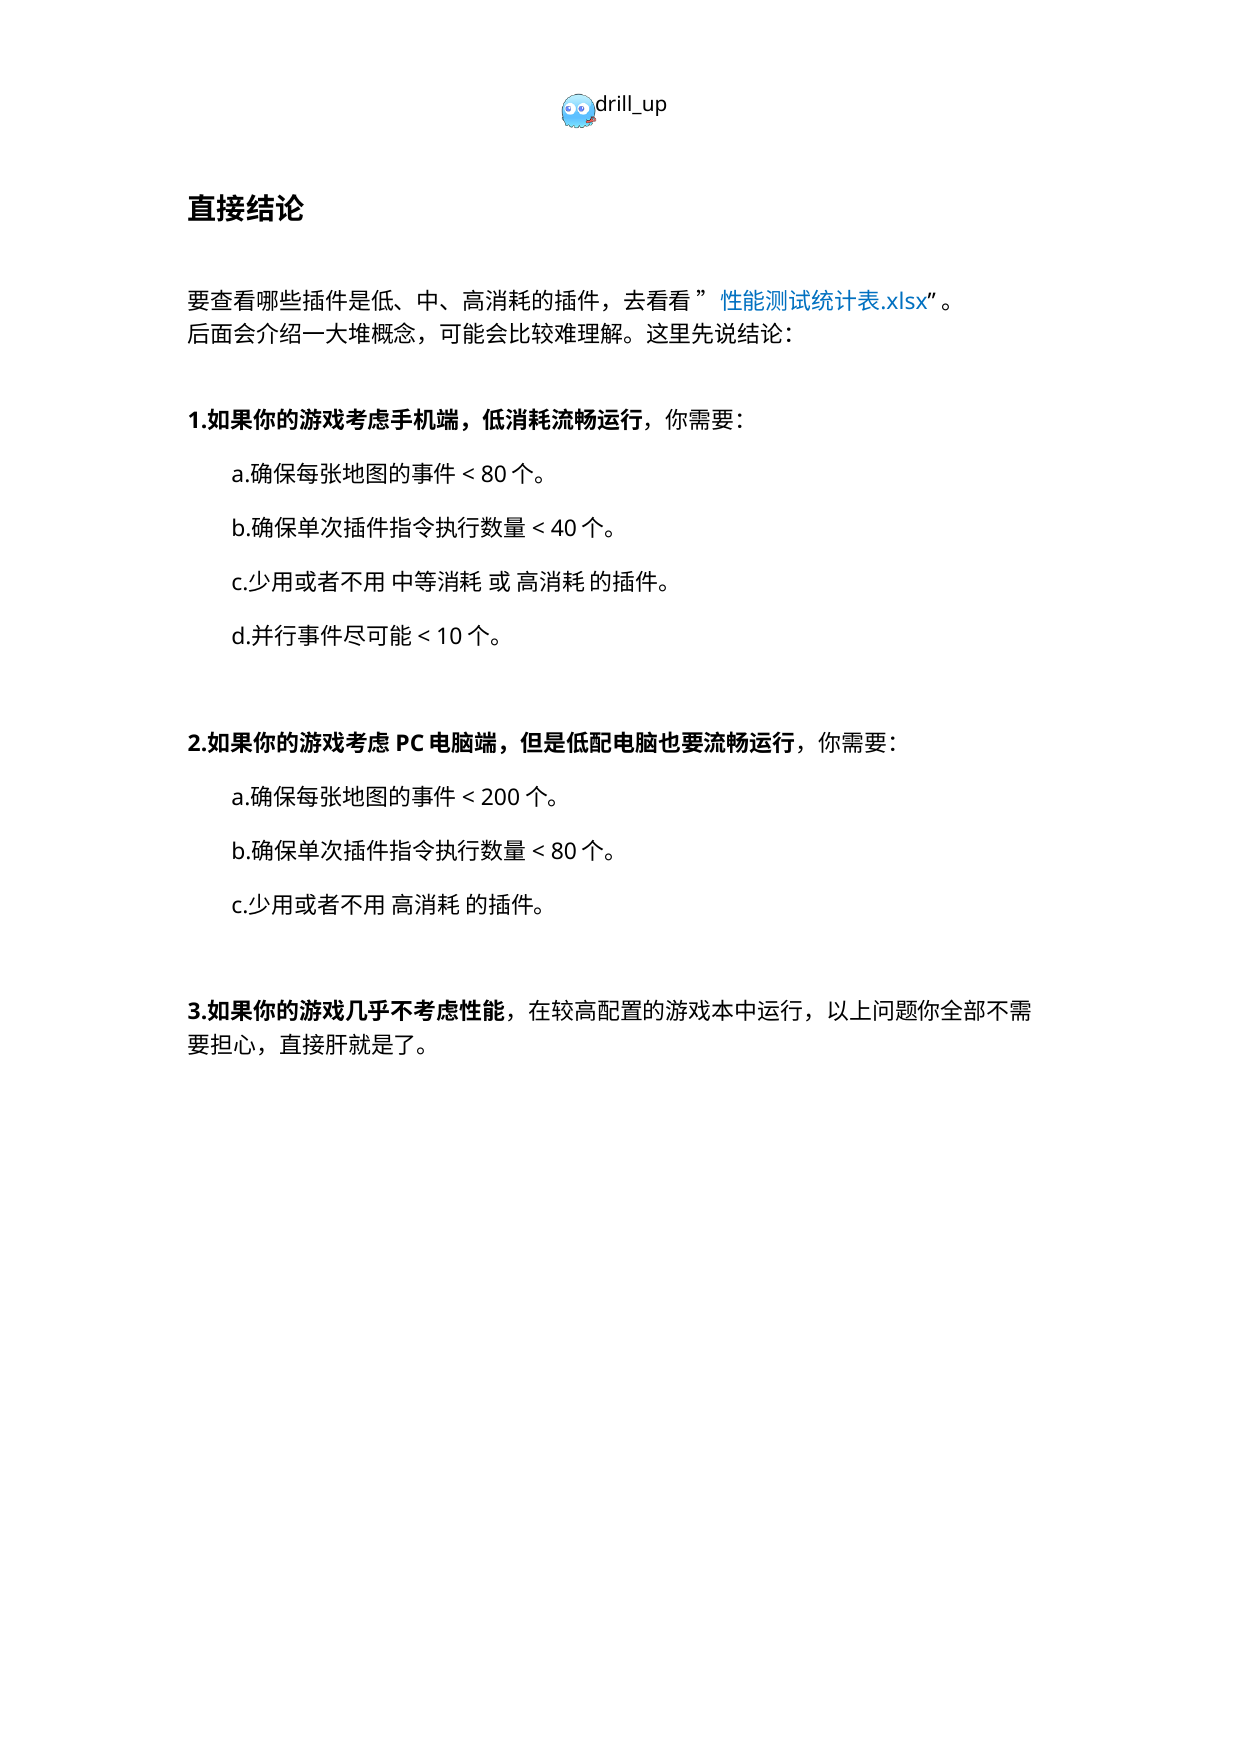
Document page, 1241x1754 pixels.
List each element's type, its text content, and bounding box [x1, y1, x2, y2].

subtitle 直接结论 [187, 174, 1053, 239]
text 要查看哪些插件是低、中、高消耗的插件，去看看 ”性能测试统计表.xlsx” 。 [187, 283, 1053, 316]
text d.并行事件尽可能 < 10个。 [187, 618, 1053, 651]
picture [556, 88, 597, 130]
text 2.如果你的游戏考虑PC电脑端，但是低配电脑也要流畅运行，你需要： [187, 724, 1053, 758]
text c.少用或者不用 中等消耗 或 高消耗 的插件。 [187, 564, 1053, 597]
text a.确保每张地图的事件 < 200个。 [187, 778, 1053, 812]
text b.确保单次插件指令执行数量 < 40个。 [187, 510, 1053, 543]
text b.确保单次插件指令执行数量 < 80个。 [187, 833, 1053, 866]
text 3.如果你的游戏几乎不考虑性能，在较高配置的游戏本中运行，以上问题你全部不需要担心，直接肝就是了。 [187, 993, 1053, 1060]
text c.少用或者不用 高消耗 的插件。 [187, 887, 1053, 920]
text 1.如果你的游戏考虑手机端，低消耗流畅运行，你需要： [187, 401, 1053, 435]
text 后面会介绍一大堆概念，可能会比较难理解。这里先说结论： [187, 316, 1053, 349]
text a.确保每张地图的事件 < 80个。 [187, 456, 1053, 489]
